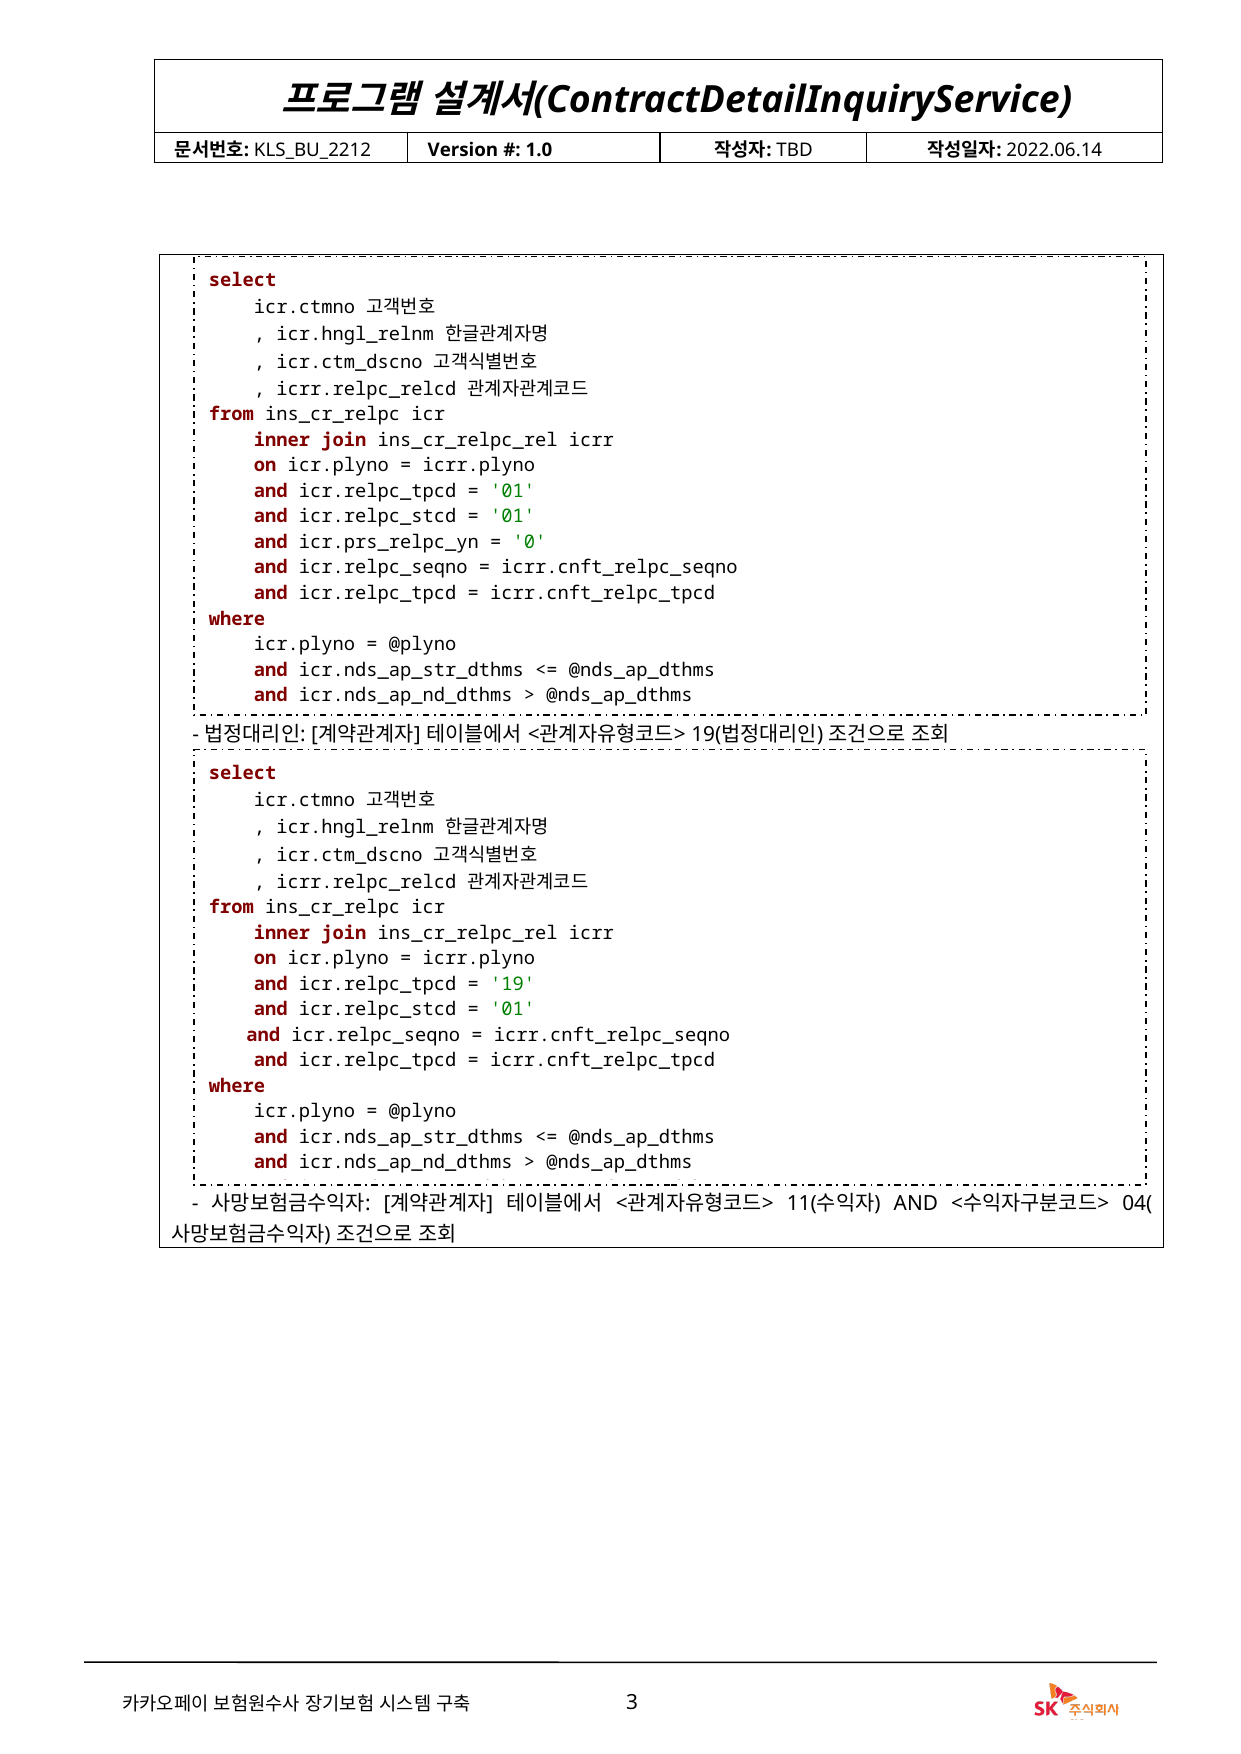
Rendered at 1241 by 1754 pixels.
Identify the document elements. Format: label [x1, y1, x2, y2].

table_cell [160, 255, 1163, 1247]
picture [1034, 1683, 1119, 1720]
